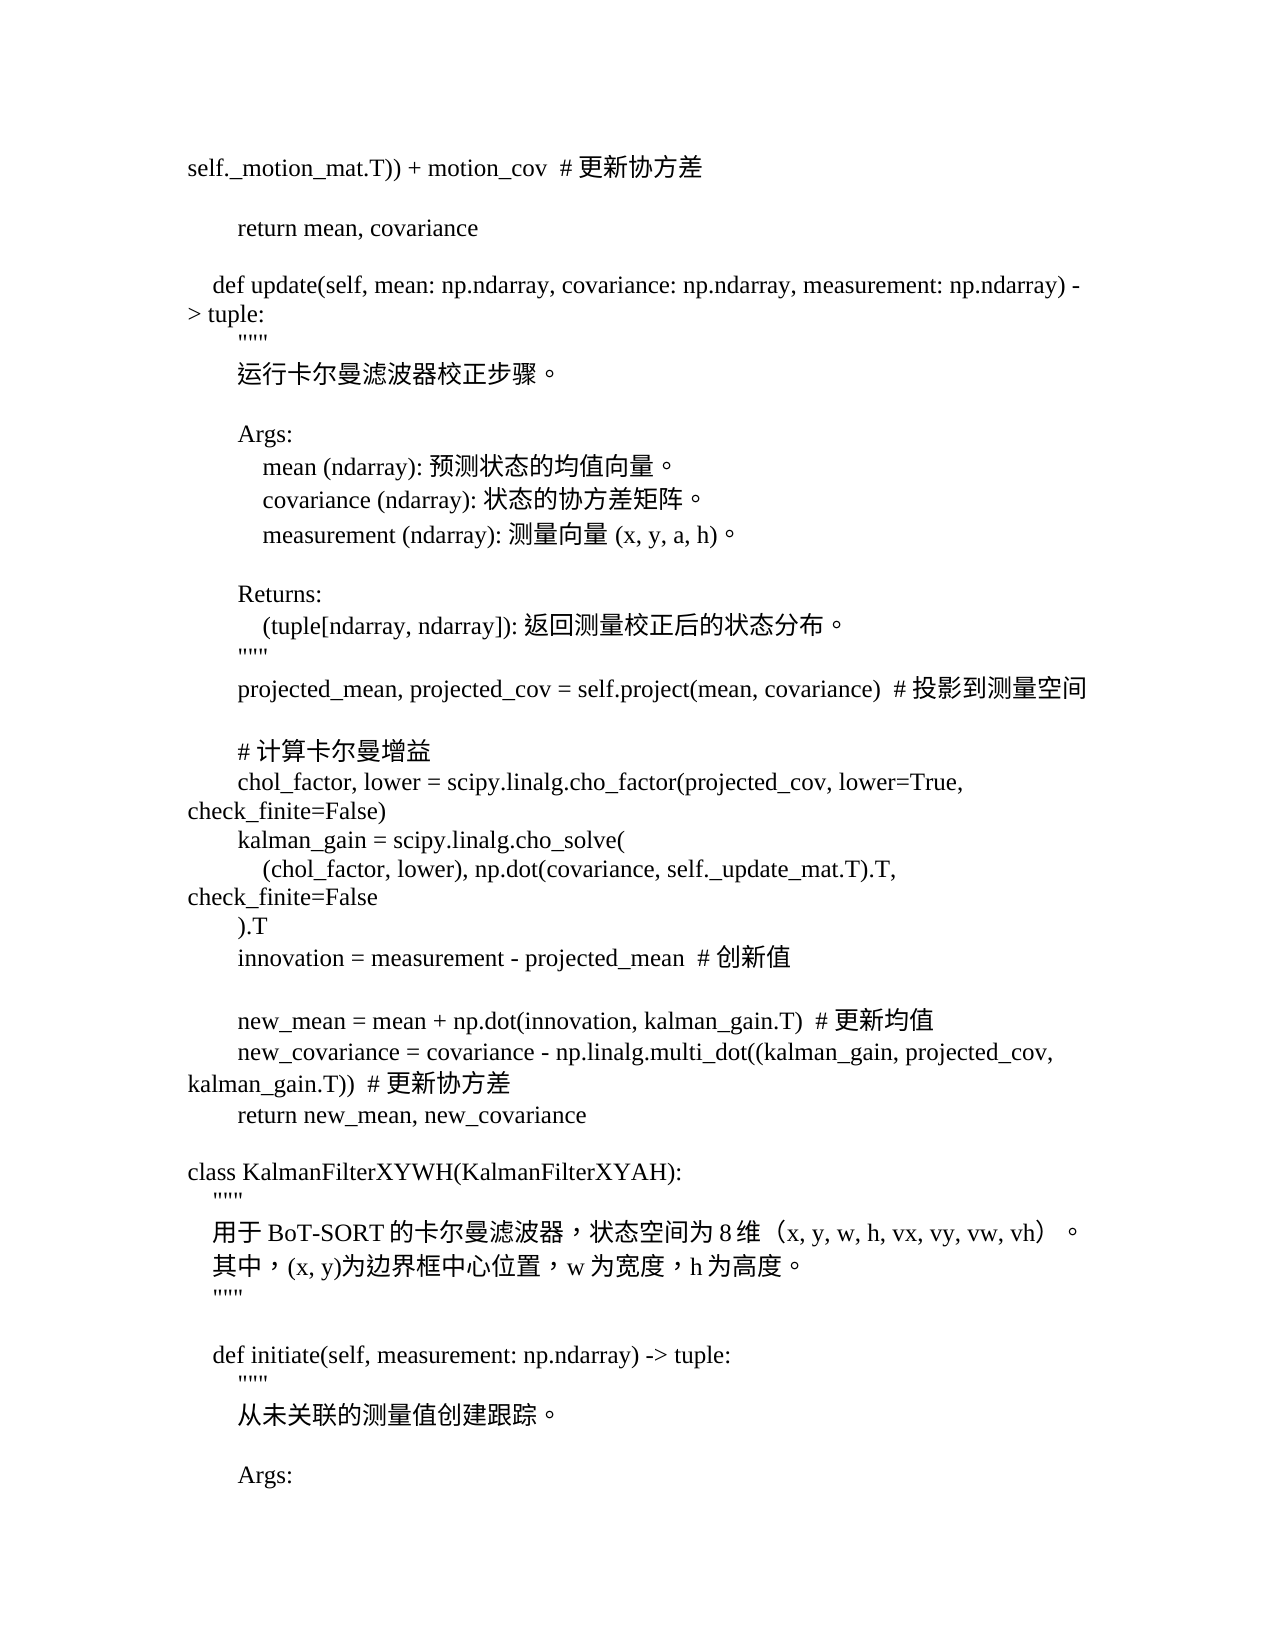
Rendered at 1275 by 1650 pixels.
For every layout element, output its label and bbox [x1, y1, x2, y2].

text [187, 150, 1087, 1489]
